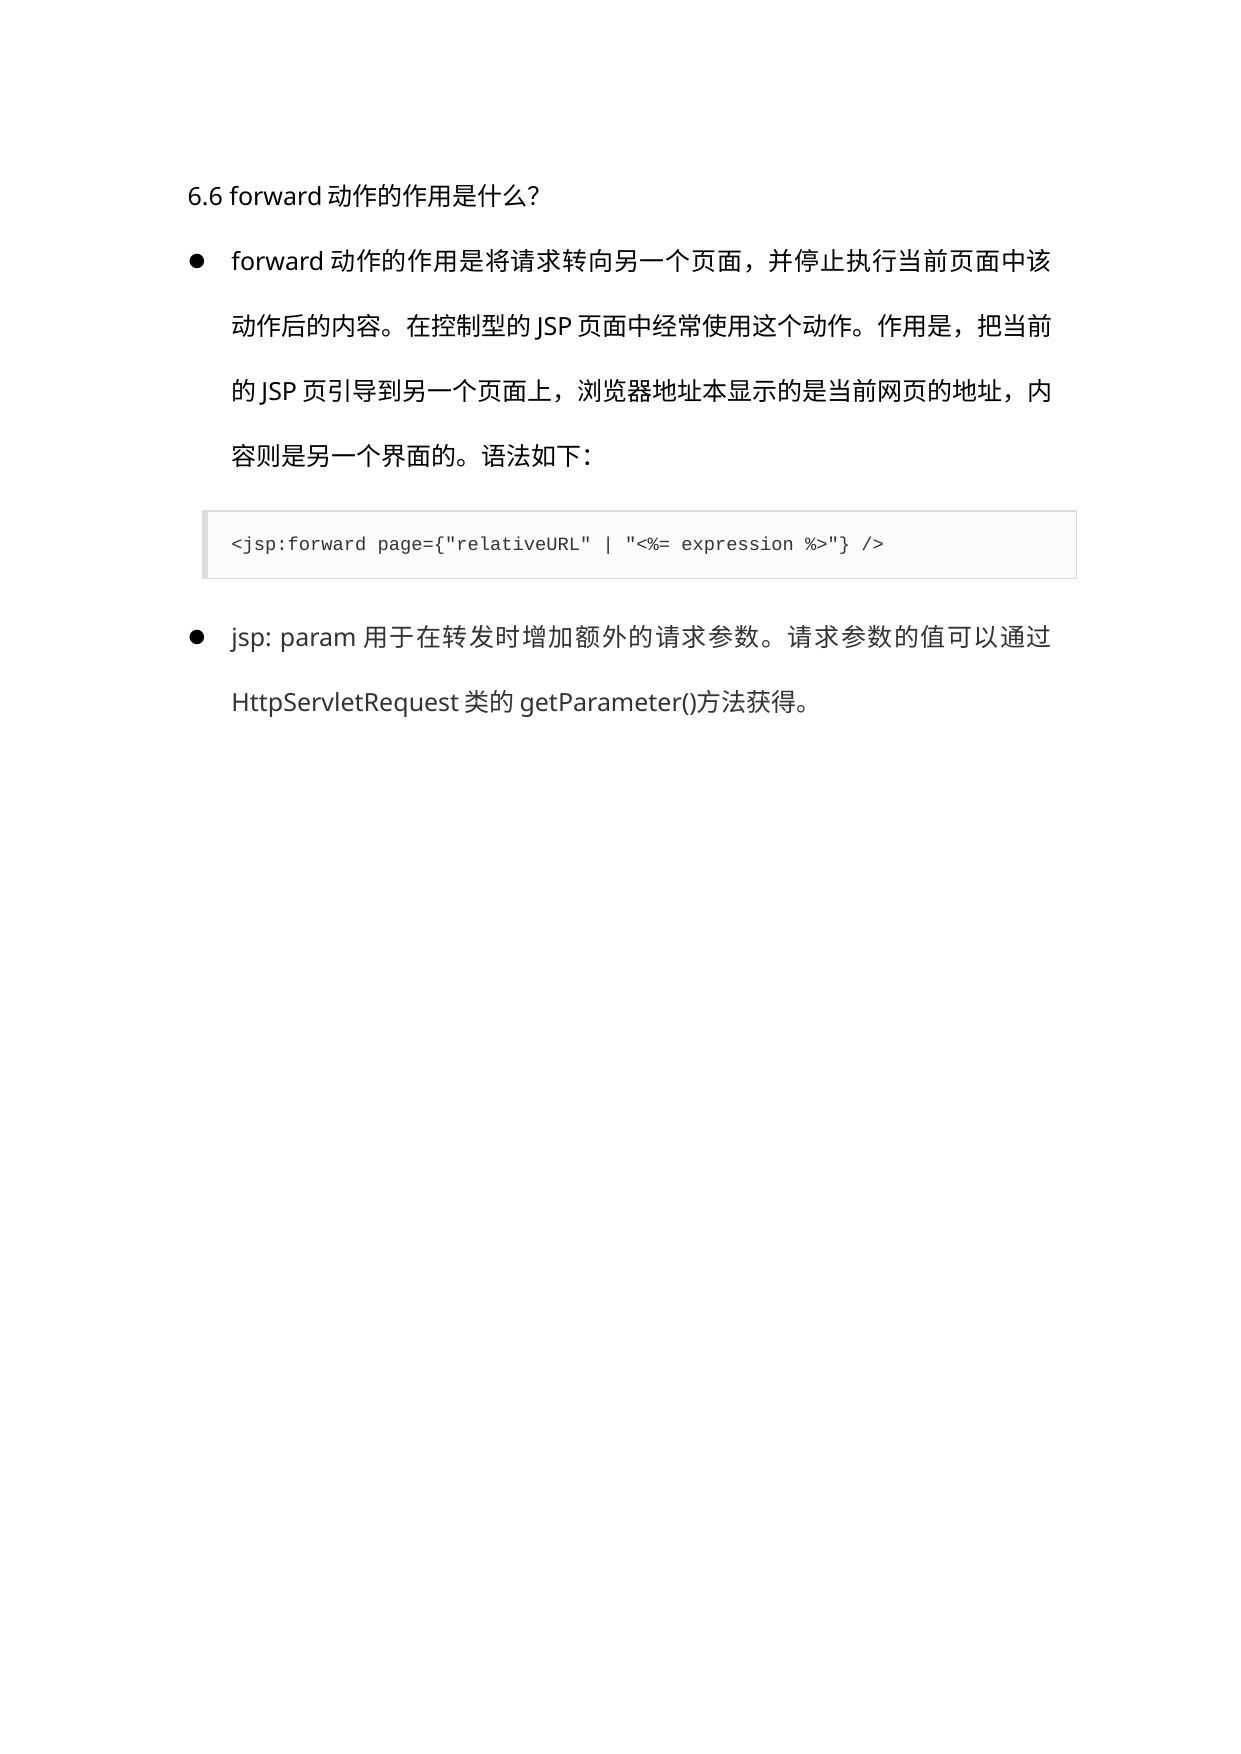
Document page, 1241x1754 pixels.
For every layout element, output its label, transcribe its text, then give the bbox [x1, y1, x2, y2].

list forward动作的作用是将请求转向另一个页面，并停止执行当前页面中该动作后的内容。在控制型的JSP页面中经常使用这个动作。作用是，把当前的JSP页引导到另一个页面上，浏览器地址本显示的是当前网页的地址，内容则是另一个界面的。语法如下： [187, 227, 1053, 487]
text 6.6 forward动作的作用是什么？ [187, 162, 1053, 227]
list jsp: param用于在转发时增加额外的请求参数。请求参数的值可以通过HttpServletRequest类的getParameter()方法获得。 [187, 603, 1053, 733]
list <jsp:forward page={"relativeURL" | "<%= expression %>"} /> [208, 512, 1076, 578]
